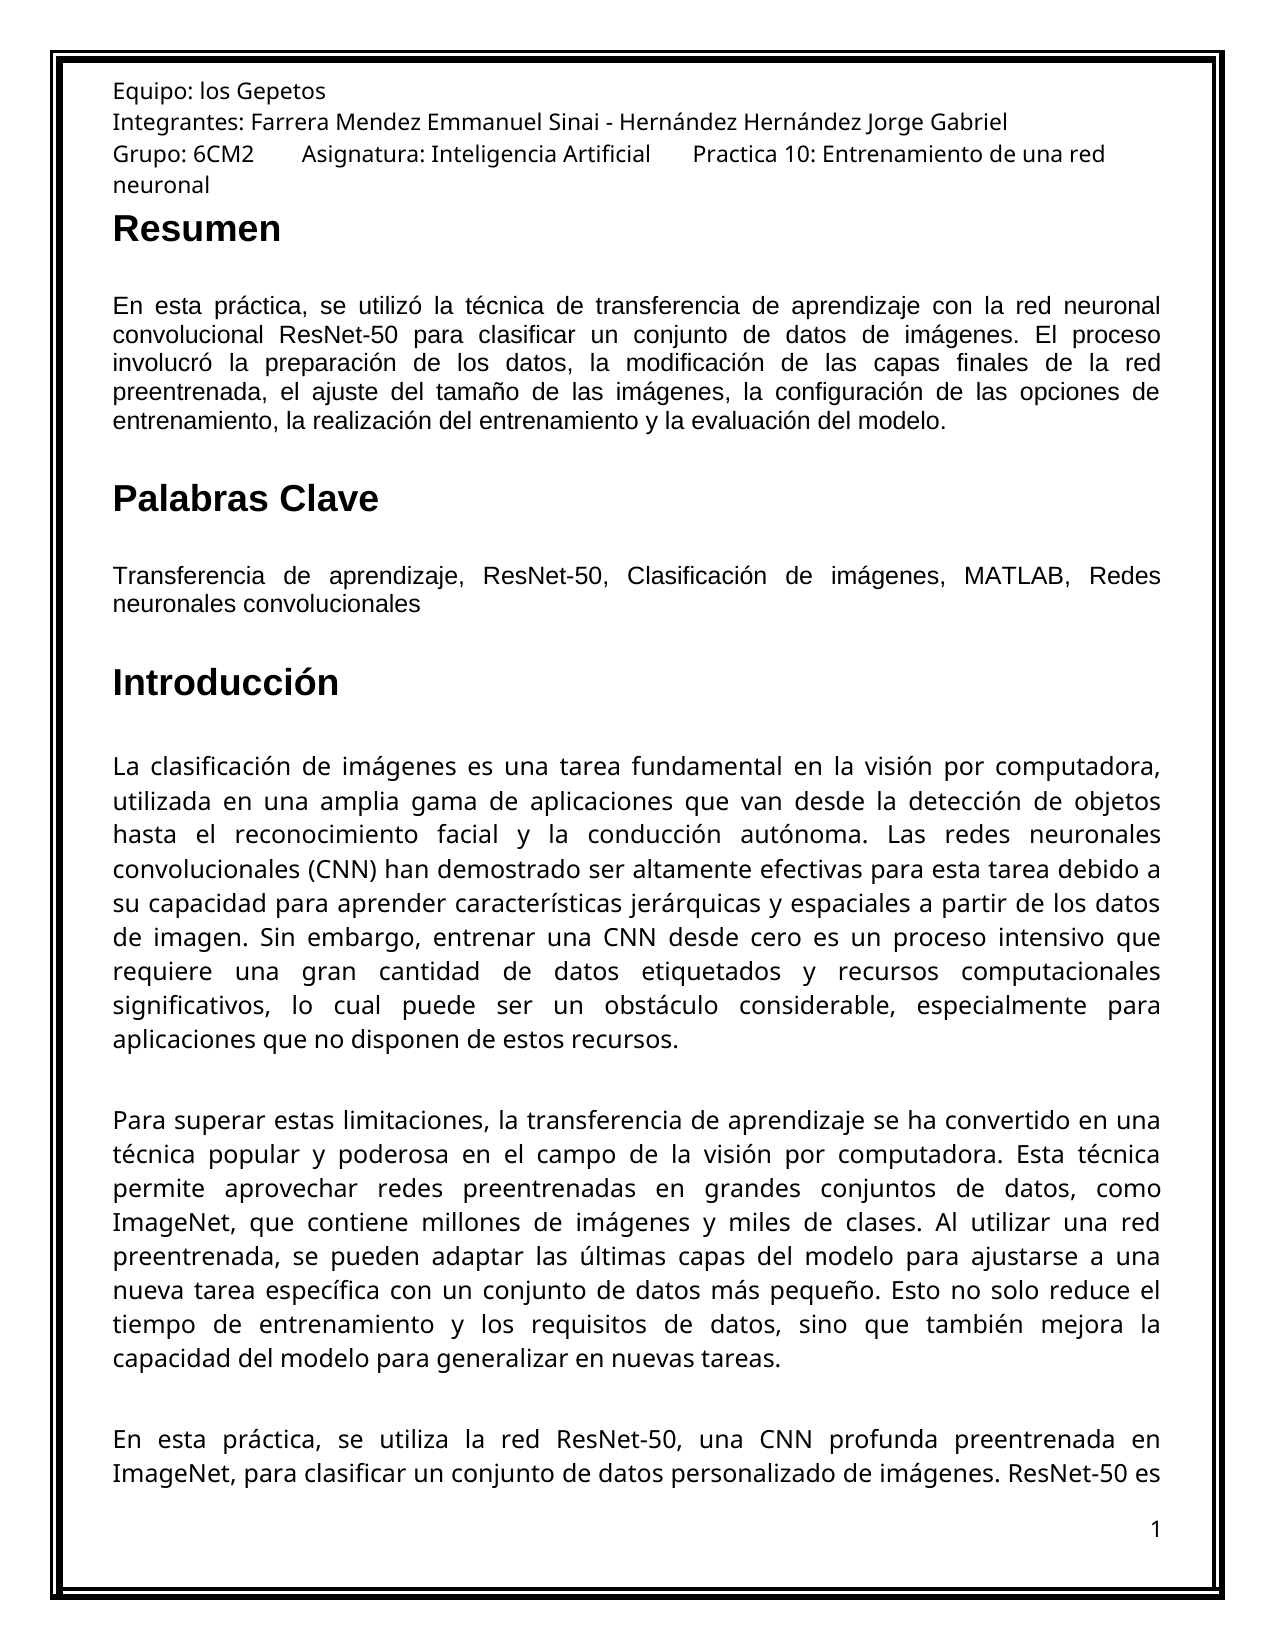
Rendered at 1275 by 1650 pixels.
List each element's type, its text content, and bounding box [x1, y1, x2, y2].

text Transferencia de aprendizaje, ResNet-50, Clasificación de imágenes, MATLAB, Redes neuronales convolucionales [112, 561, 1162, 618]
text Resumen [112, 206, 1162, 249]
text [112, 1422, 1162, 1490]
text Para superar estas limitaciones, la transferencia de aprendizaje se ha convertido en una técnica popular y poderosa en el campo de la visión por computadora. Esta técnica permite aprovechar redes preentrenadas en grandes conjuntos de datos, como ImageNet, que contiene millones de imágenes y miles de clases. Al utilizar una red preentrenada, se pueden adaptar las últimas capas del modelo para ajustarse a una nueva tarea específica con un conjunto de datos más pequeño. Esto no solo reduce el tiempo de entrenamiento y los requisitos de datos, sino que también mejora la capacidad del modelo para generalizar en nuevas tareas. [112, 1102, 1162, 1375]
text Introducción [112, 660, 1162, 703]
text La clasificación de imágenes es una tarea fundamental en la visión por computadora, utilizada en una amplia gama de aplicaciones que van desde la detección de objetos hasta el reconocimiento facial y la conducción autónoma. Las redes neuronales convolucionales (CNN) han demostrado ser altamente efectivas para esta tarea debido a su capacidad para aprender características jerárquicas y espaciales a partir de los datos de imagen. Sin embargo, entrenar una CNN desde cero es un proceso intensivo que requiere una gran cantidad de datos etiquetados y recursos computacionales significativos, lo cual puede ser un obstáculo considerable, especialmente para aplicaciones que no disponen de estos recursos. [112, 749, 1162, 1056]
text Palabras Clave [112, 476, 1162, 519]
text En esta práctica, se utilizó la técnica de transferencia de aprendizaje con la red neuronal convolucional ResNet-50 para clasificar un conjunto de datos de imágenes. El proceso involucró la preparación de los datos, la modificación de las capas finales de la red preentrenada, el ajuste del tamaño de las imágenes, la configuración de las opciones de entrenamiento, la realización del entrenamiento y la evaluación del modelo. [112, 291, 1162, 435]
